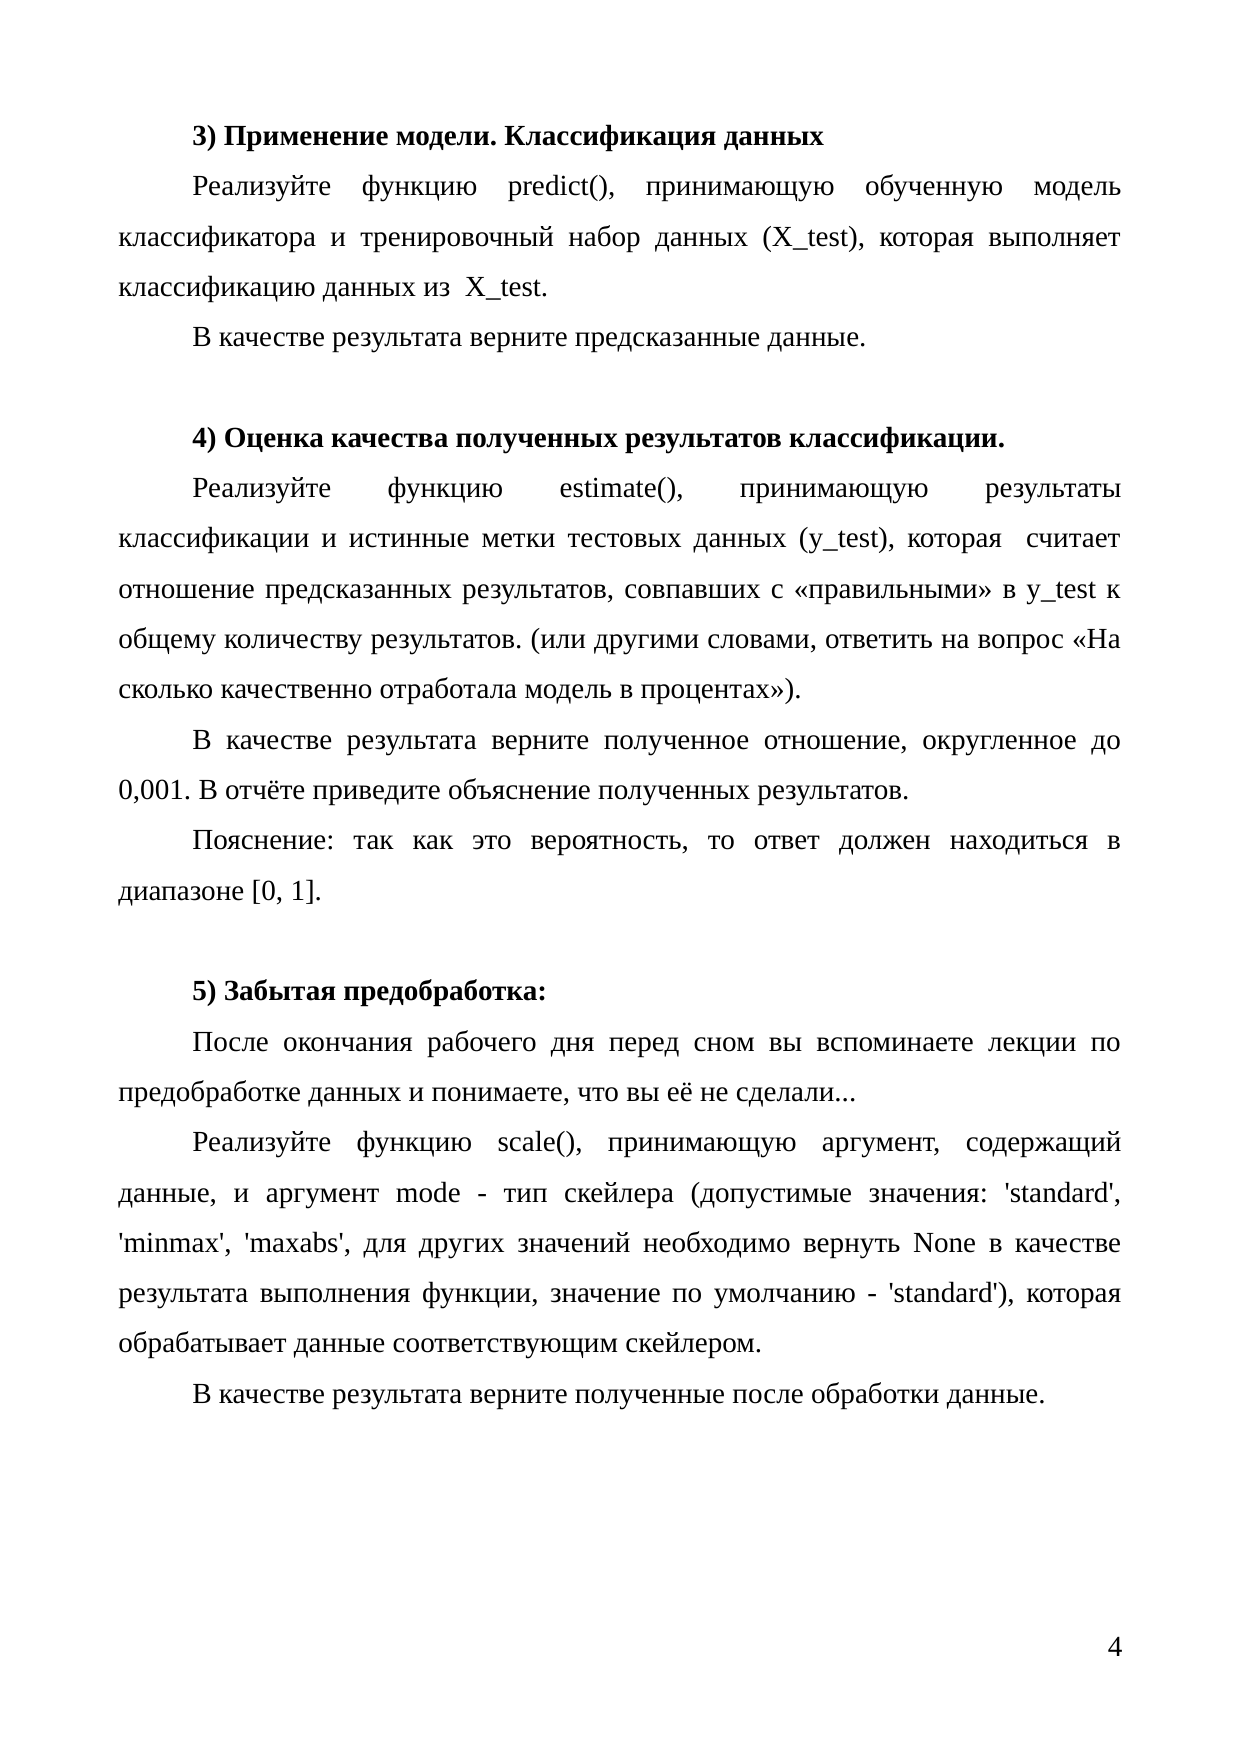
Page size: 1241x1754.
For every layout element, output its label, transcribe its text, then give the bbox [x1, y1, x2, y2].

text 4) Оценка качества полученных результатов классификации. [118, 420, 1122, 453]
text В качестве результата верните предсказанные данные. [118, 319, 1122, 353]
text 3) Применение модели. Классификация данных [118, 118, 1122, 152]
text В качестве результата верните полученные после обработки данные. [118, 1376, 1122, 1409]
text Реализуйте функцию estimate(), принимающую результаты классификации и истинные метки тестовых данных (y_test), которая считает отношение предсказанных результатов, совпавших с «правильными» в y_test к общему количеству результатов. (или другими словами, ответить на вопрос «На сколько качественно отработала модель в процентах»). [118, 470, 1122, 705]
text В качестве результата верните полученное отношение, округленное до 0,001. В отчёте приведите объяснение полученных результатов. [118, 722, 1122, 806]
text 5) Забытая предобработка: [118, 973, 1122, 1007]
text Реализуйте функцию scale(), принимающую аргумент, содержащий данные, и аргумент mode - тип скейлера (допустимые значения: 'standard', 'minmax', 'maxabs', для других значений необходимо вернуть None в качестве результата выполнения функции, значение по умолчанию - 'standard'), которая обрабатывает данные соответствующим скейлером. [118, 1124, 1122, 1359]
text После окончания рабочего дня перед сном вы вспоминаете лекции по предобработке данных и понимаете, что вы её не сделали... [118, 1024, 1122, 1108]
text Пояснение: так как это вероятность, то ответ должен находиться в диапазоне [0, 1]. [118, 822, 1122, 906]
text Реализуйте функцию predict(), принимающую обученную модель классификатора и тренировочный набор данных (X_test), которая выполняет классификацию данных из X_test. [118, 168, 1122, 303]
